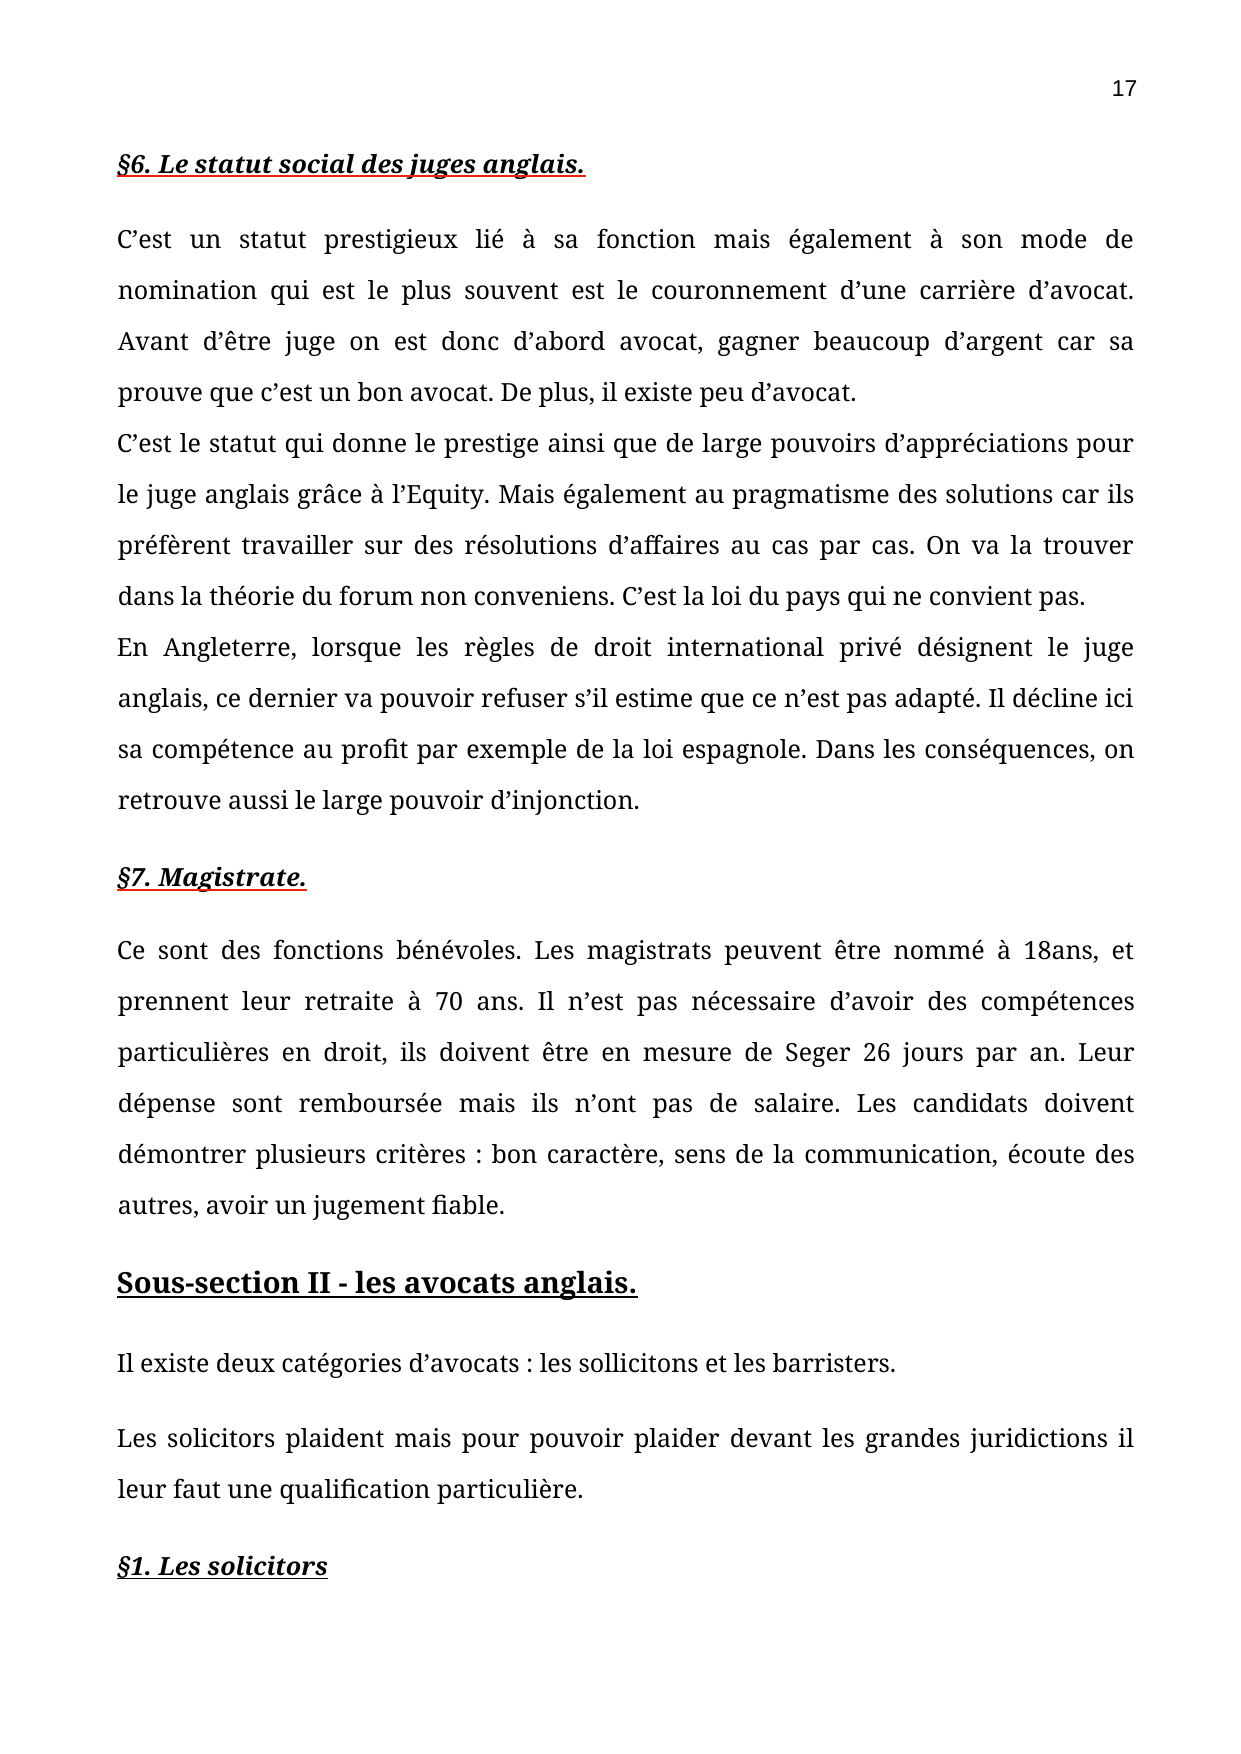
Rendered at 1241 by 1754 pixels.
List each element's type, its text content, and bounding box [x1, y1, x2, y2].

text Les solicitors plaident mais pour pouvoir plaider devant les grandes juridictions il leur faut une qualification particulière. [117, 1421, 1136, 1506]
text C’est un statut prestigieux lié à sa fonction mais également à son mode de nomination qui est le plus souvent est le couronnement d’une carrière d’avocat. Avant d’être juge on est donc d’abord avocat, gagner beaucoup d’argent car sa prouve que c’est un bon avocat. De plus, il existe peu d’avocat. [117, 221, 1136, 408]
text Ce sont des fonctions bénévoles. Les magistrats peuvent être nommé à 18ans, et prennent leur retraite à 70 ans. Il n’est pas nécessaire d’avoir des compétences particulières en droit, ils doivent être en mesure de Seger 26 jours par an. Leur dépense sont remboursée mais ils n’ont pas de salaire. Les candidats doivent démontrer plusieurs critères : bon caractère, sens de la communication, écoute des autres, avoir un jugement fiable. [117, 932, 1136, 1222]
text Sous-section II - les avocats anglais. [117, 1262, 1136, 1302]
text C’est le statut qui donne le prestige ainsi que de large pouvoirs d’appréciations pour le juge anglais grâce à l’Equity. Mais également au pragmatisme des solutions car ils préfèrent travailler sur des résolutions d’affaires au cas par cas. On va la trouver dans la théorie du forum non conveniens. C’est la loi du pays qui ne convient pas. [117, 425, 1136, 613]
text En Angleterre, lorsque les règles de droit international privé désignent le juge anglais, ce dernier va pouvoir refuser s’il estime que ce n’est pas adapté. Il décline ici sa compétence au profit par exemple de la loi espagnole. Dans les conséquences, on retrouve aussi le large pouvoir d’injonction. [117, 629, 1136, 817]
text Il existe deux catégories d’avocats : les sollicitons et les barristers. [117, 1346, 1136, 1380]
text §1. Les solicitors [117, 1549, 1137, 1583]
text §7. Magistrate. [117, 860, 1137, 894]
text §6. Le statut social des juges anglais. [117, 146, 1126, 181]
